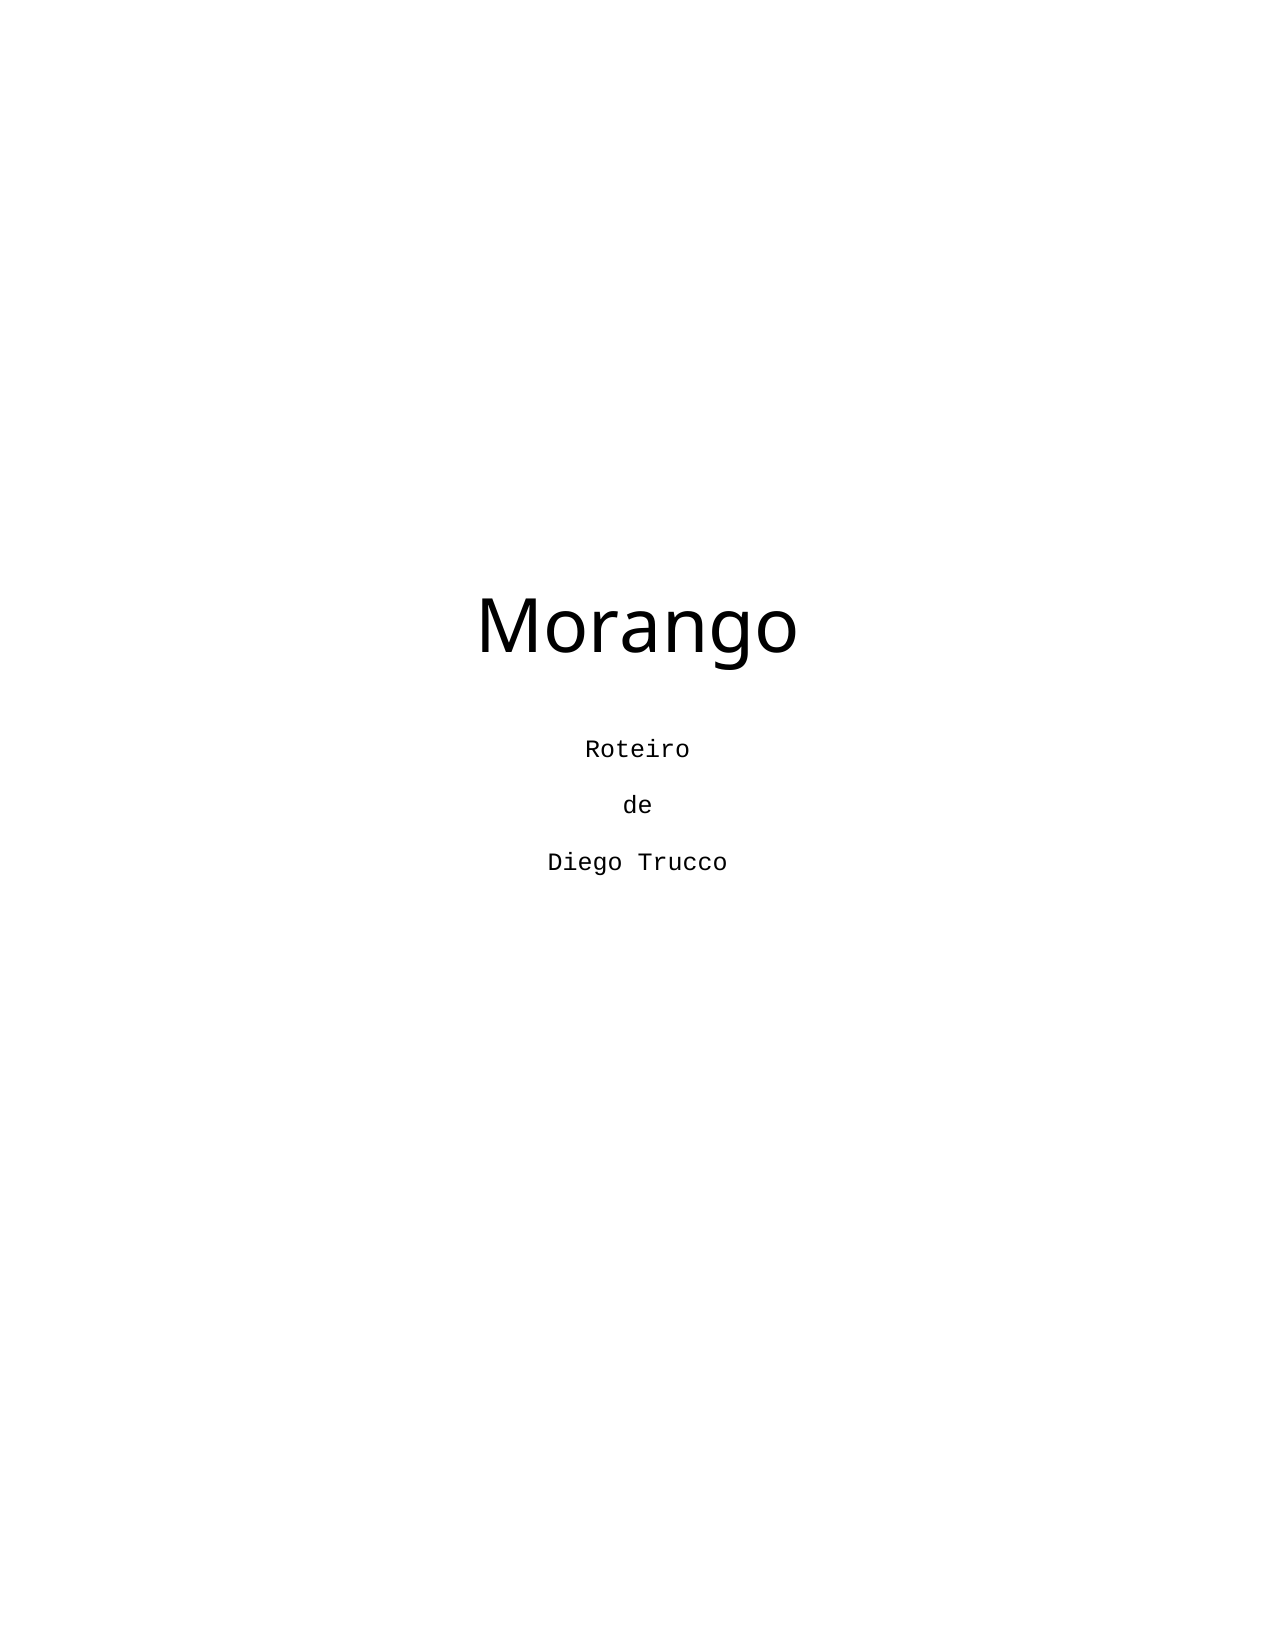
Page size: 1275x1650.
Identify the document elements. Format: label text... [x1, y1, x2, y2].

text de [207, 793, 1068, 821]
text Morango [207, 573, 1068, 675]
text Diego Trucco [207, 849, 1068, 878]
text Roteiro [207, 736, 1068, 764]
